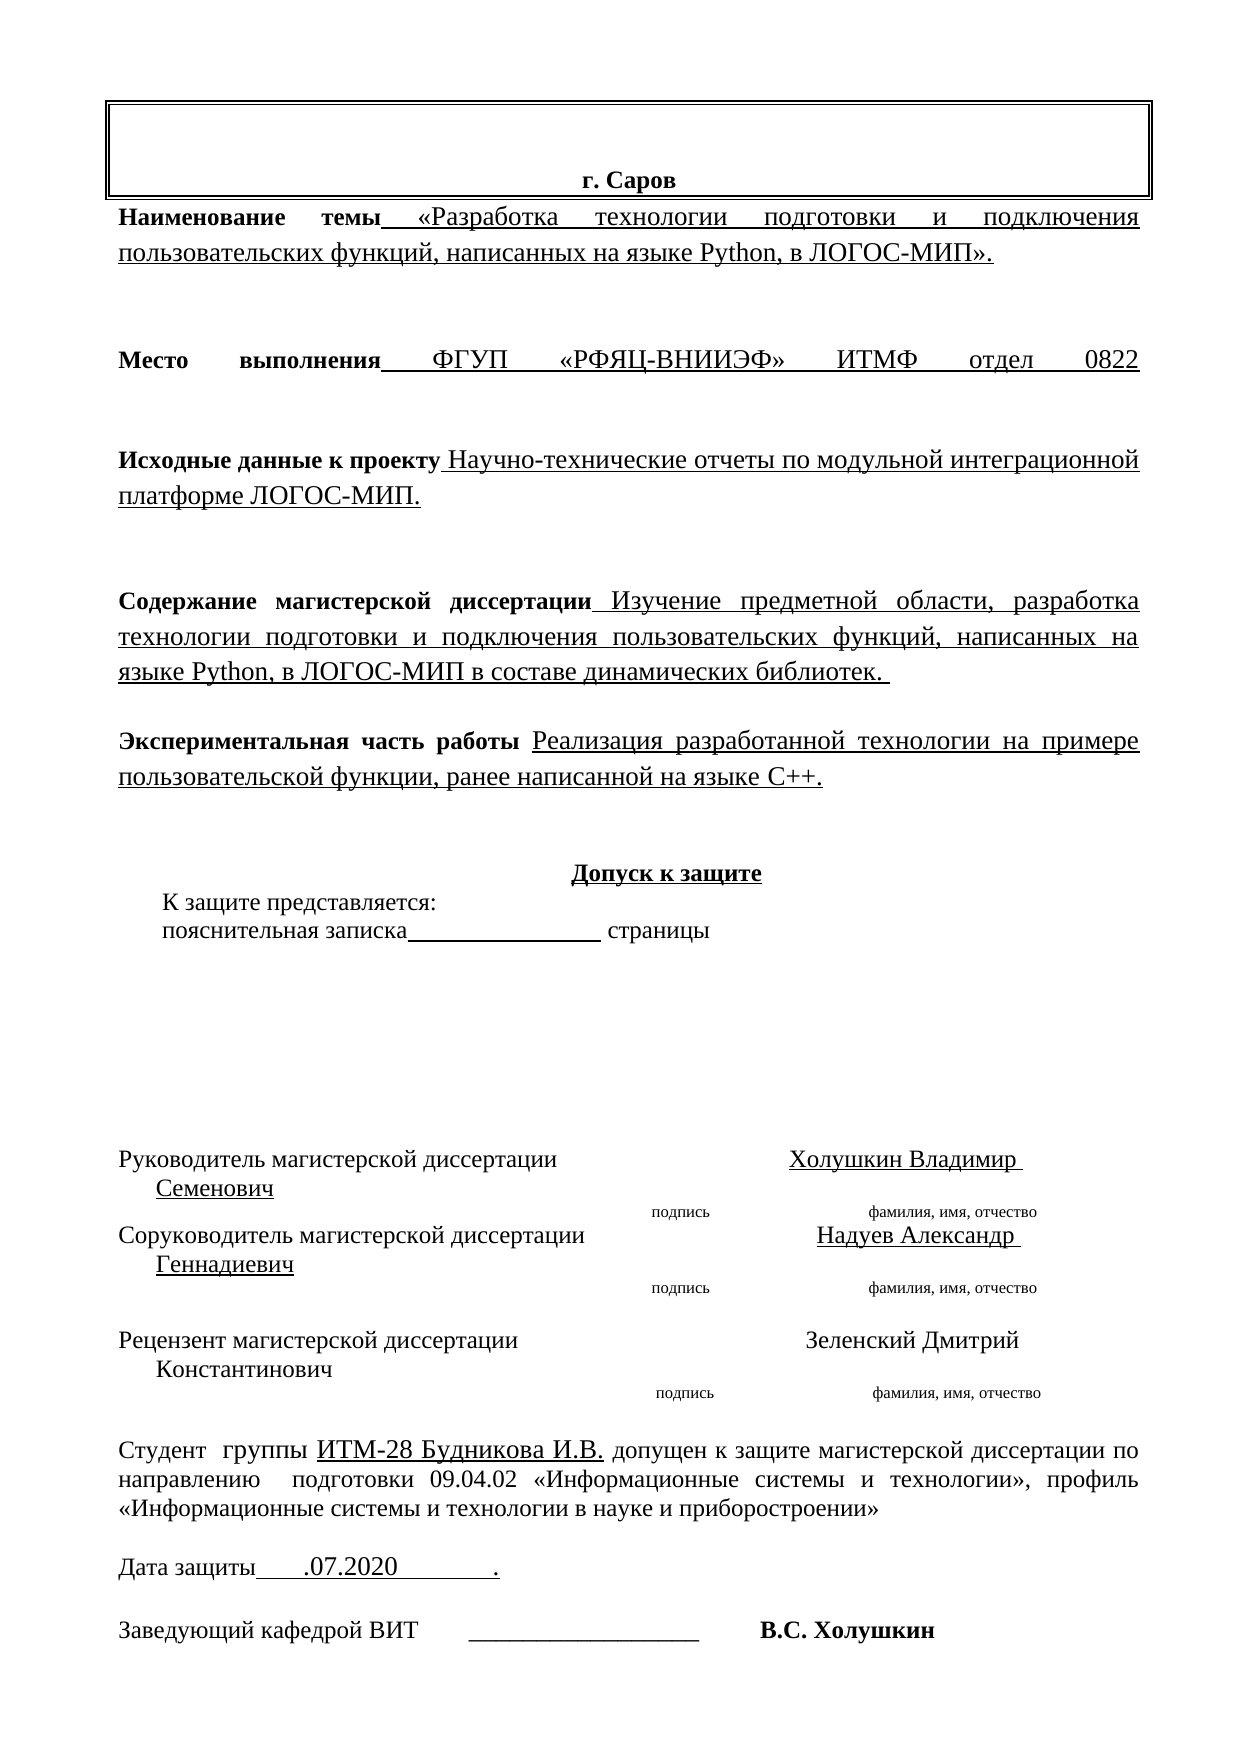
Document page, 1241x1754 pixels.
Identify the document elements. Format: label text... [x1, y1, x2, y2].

text Исходные данные к проекту Научно-технические отчеты по модульной интеграционной платформе ЛОГОС-МИП. [118, 444, 1140, 511]
text К защите представляется: [118, 887, 1140, 915]
text Дата защиты .07.2020 . [118, 1550, 1140, 1582]
text Наименование темы «Разработка технологии подготовки и подключения пользовательских функций, написанных на языке Python, в ЛОГОС-МИП». [118, 200, 1140, 267]
text Руководитель магистерской диссертации Холушкин Владимир Семенович [118, 1144, 1140, 1201]
text Заведующий кафедрой ВИТ _________________ В.С. Холушкин [118, 1613, 1140, 1644]
text Место выполнения ФГУП «РФЯЦ-ВНИИЭФ» ИТМФ отдел 0822 [118, 343, 1140, 406]
text г. Саров [110, 158, 1148, 195]
text подпись фамилия, имя, отчество [118, 1278, 1140, 1297]
text Содержание магистерской диссертации Изучение предметной области, разработка технологии подготовки и подключения пользовательских функций, написанных на языке Python, в ЛОГОС-МИП в составе динамических библиотек. [118, 584, 1140, 686]
text Допуск к защите [193, 858, 1140, 887]
text Рецензент магистерской диссертации Зеленский Дмитрий Константинович [118, 1325, 1140, 1383]
text Экспериментальная часть работы Реализация разработанной технологии на примере пользовательской функции, ранее написанной на языке C++. [118, 724, 1140, 791]
text Студент группы ИТМ-28 Будникова И.В. допущен к защите магистерской диссертации по направлению подготовки 09.04.02 «Информационные системы и технологии», профиль «Информационные системы и технологии в науке и приборостроении» [118, 1433, 1140, 1522]
text подпись фамилия, имя, отчество [118, 1201, 1140, 1221]
text пояснительная записка страницы [156, 915, 1140, 944]
text подпись фамилия, имя, отчество [118, 1383, 1140, 1433]
text Соруководитель магистерской диссертации Надуев Александр Геннадиевич [118, 1221, 1140, 1278]
